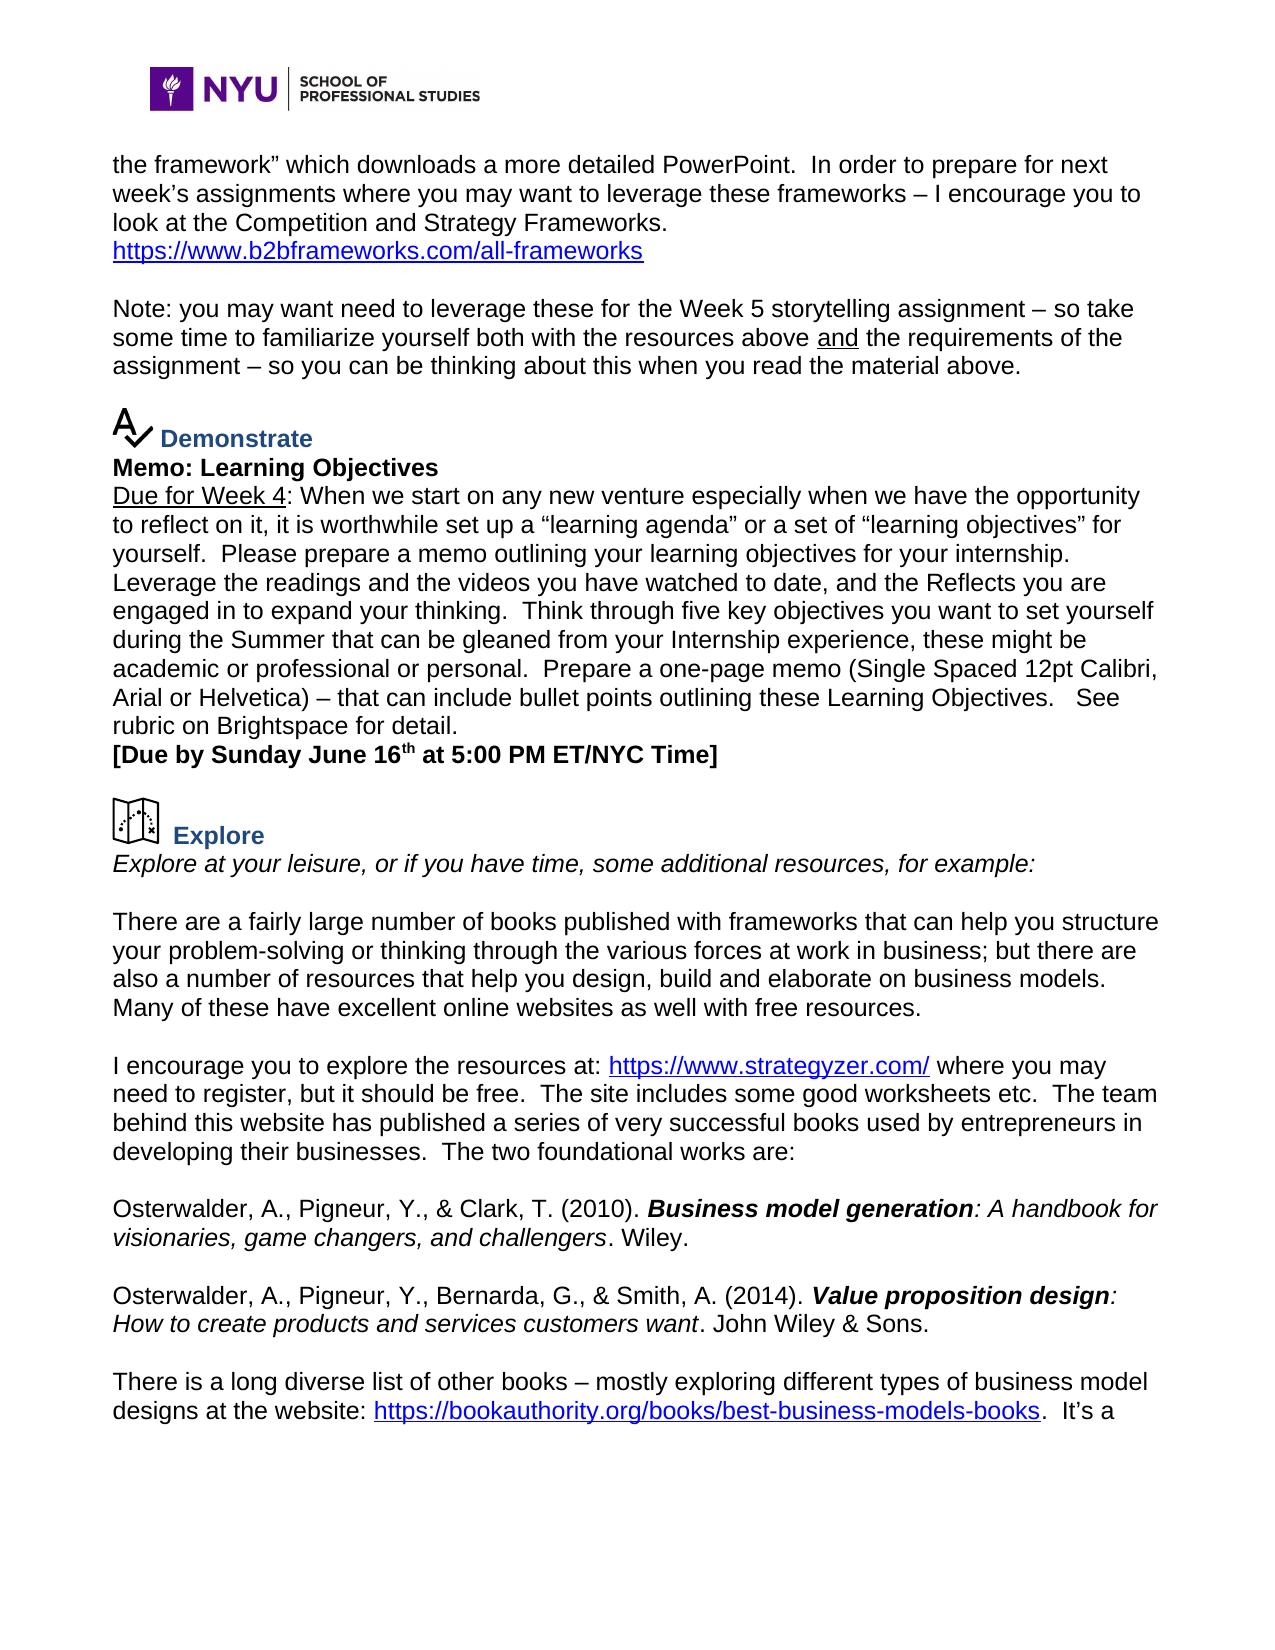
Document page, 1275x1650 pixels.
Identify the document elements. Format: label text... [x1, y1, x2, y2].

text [112, 150, 1162, 236]
picture [150, 67, 480, 111]
text There are a fairly large number of books published with frameworks that can help you structure your problem-solving or thinking through the various forces at work in business; but there are also a number of resources that help you design, build and elaborate on business models. Many of these have excellent online websites as well with free resources. [112, 907, 1162, 1022]
text Due for Week 4: When we start on any new venture especially when we have the opportunity to reflect on it, it is worthwhile set up a “learning agenda” or a set of “learning objectives” for yourself. Please prepare a memo outlining your learning objectives for your internship. Leverage the readings and the videos you have watched to date, and the Reflects you are engaged in to expand your thinking. Think through five key objectives you want to set yourself during the Summer that can be gleaned from your Internship experience, these might be academic or professional or personal. Prepare a one-page memo (Single Spaced 12pt Calibri, Arial or Helvetica) – that can include bullet points outlining these Learning Objectives. See rubric on Brightspace for detail. [112, 481, 1162, 740]
text Explore at your leisure, or if you have time, some additional resources, for example: [112, 849, 1162, 878]
text Memo: Learning Objectives [112, 453, 1162, 481]
text Osterwalder, A., Pigneur, Y., & Clark, T. (2010). Business model generation: A handbook for visionaries, game changers, and challengers. Wiley. [112, 1194, 1162, 1252]
text https://www.b2bframeworks.com/all-frameworks [112, 236, 1162, 265]
text Explore [112, 798, 1162, 849]
text [Due by Sunday June 16th at 5:00 PM ET/NYC Time] [112, 740, 1162, 769]
text Demonstrate [112, 409, 1162, 453]
text I encourage you to explore the resources at: https://www.strategyzer.com/ where you may need to register, but it should be free. The site includes some good worksheets etc. The team behind this website has published a series of very successful books used by entrepreneurs in developing their businesses. The two foundational works are: [112, 1051, 1162, 1166]
text Osterwalder, A., Pigneur, Y., Bernarda, G., & Smith, A. (2014). Value proposition design: How to create products and services customers want. John Wiley & Sons. [112, 1281, 1162, 1338]
text Note: you may want need to leverage these for the Week 5 storytelling assignment – so take some time to familiarize yourself both with the resources above and the requirements of the assignment – so you can be thinking about this when you read the material above. [112, 294, 1162, 380]
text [112, 1367, 1162, 1424]
